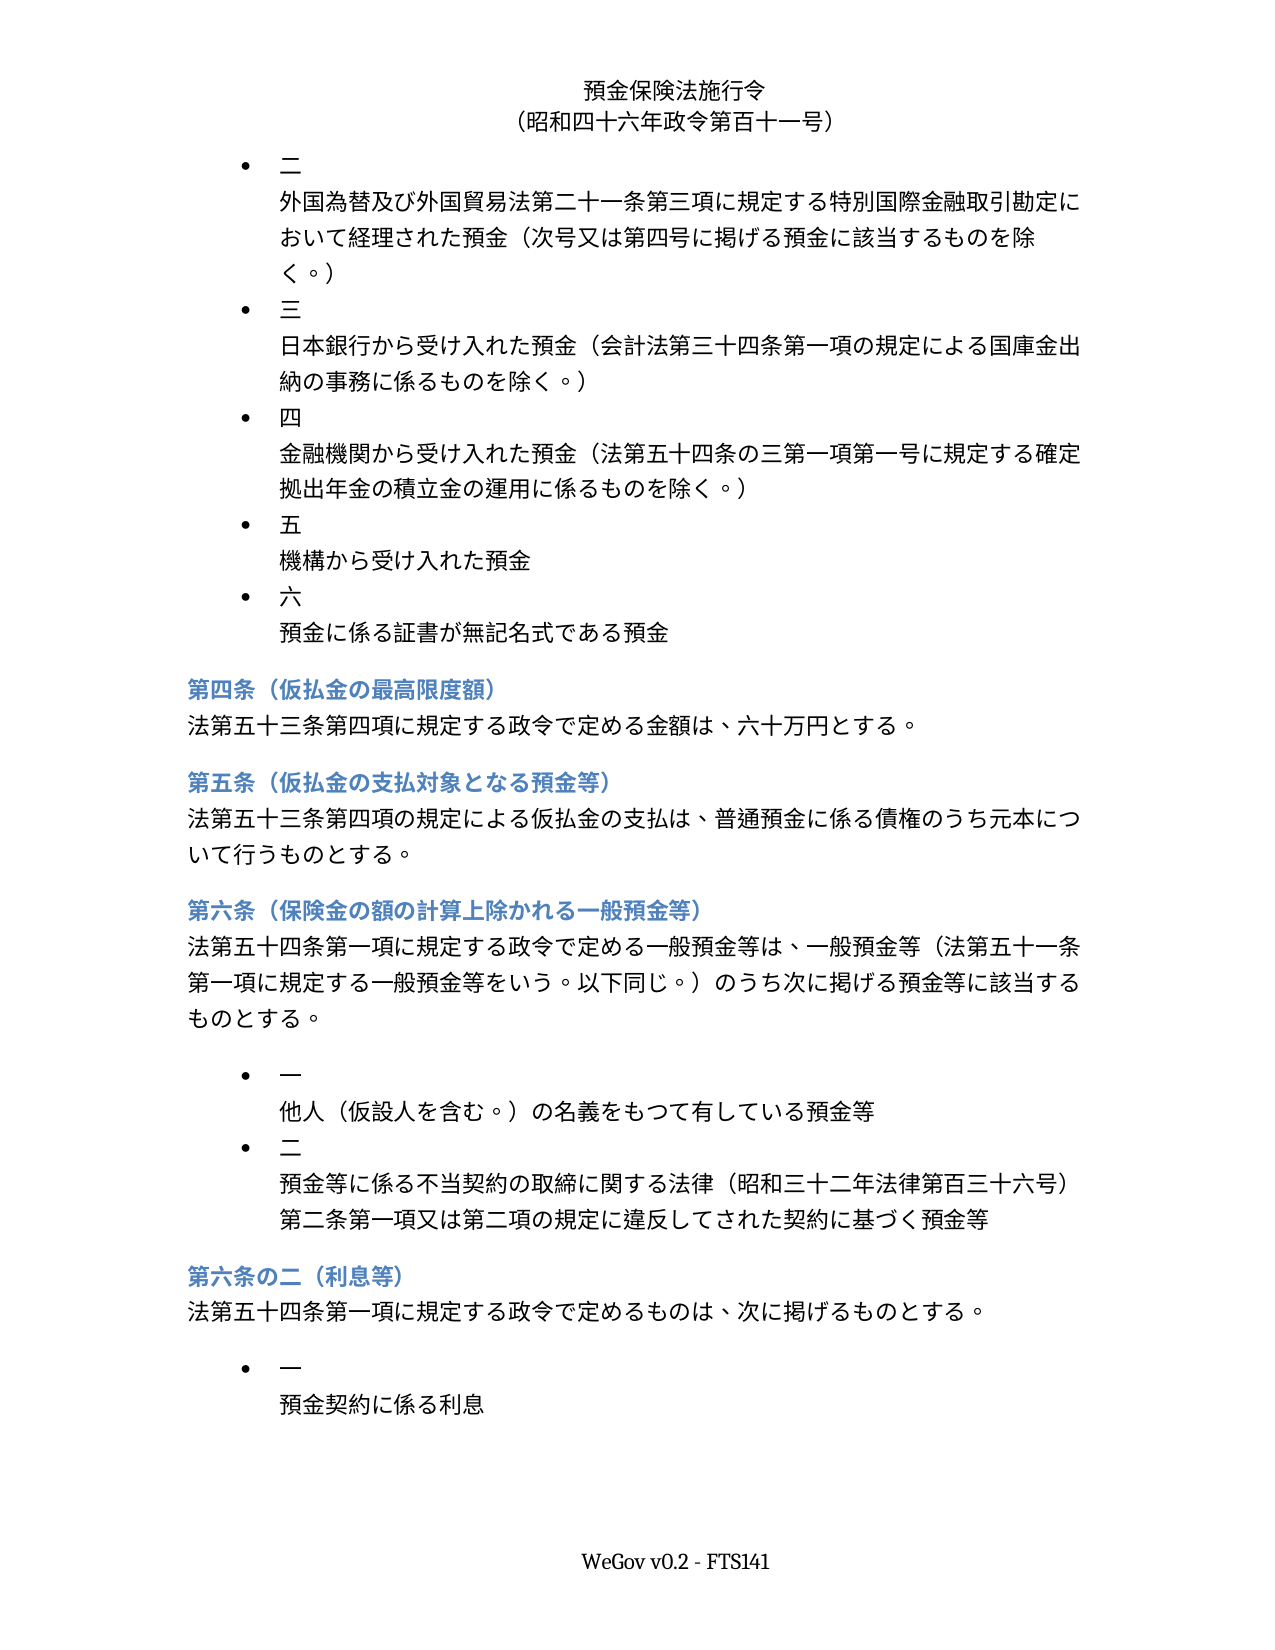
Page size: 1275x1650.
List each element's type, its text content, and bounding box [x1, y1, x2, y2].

list 二 預金等に係る不当契約の取締に関する法律（昭和三十二年法律第百三十六号）第二条第一項又は第二項の規定に違反してされた契約に基づく預金等 [242, 1132, 1087, 1235]
subtitle 第六条の二（利息等） [187, 1260, 1087, 1292]
subtitle 第四条（仮払金の最高限度額） [187, 674, 1087, 705]
list 五 機構から受け入れた預金 [242, 509, 1087, 577]
text 法第五十四条第一項に規定する政令で定めるものは、次に掲げるものとする。 [187, 1296, 1087, 1328]
list 六 預金に係る証書が無記名式である預金 [242, 581, 1087, 648]
text 法第五十三条第四項に規定する政令で定める金額は、六十万円とする。 [187, 710, 1087, 741]
list 四 金融機関から受け入れた預金（法第五十四条の三第一項第一号に規定する確定拠出年金の積立金の運用に係るものを除く。） [242, 402, 1087, 505]
list 一 他人（仮設人を含む。）の名義をもつて有している預金等 [242, 1060, 1087, 1127]
list 一 預金契約に係る利息 [242, 1353, 1087, 1420]
list 二 外国為替及び外国貿易法第二十一条第三項に規定する特別国際金融取引勘定において経理された預金（次号又は第四号に掲げる預金に該当するものを除く。） [242, 150, 1087, 289]
list 三 日本銀行から受け入れた預金（会計法第三十四条第一項の規定による国庫金出納の事務に係るものを除く。） [242, 294, 1087, 397]
text 法第五十三条第四項の規定による仮払金の支払は、普通預金に係る債権のうち元本について行うものとする。 [187, 803, 1087, 870]
text 法第五十四条第一項に規定する政令で定める一般預金等は、一般預金等（法第五十一条第一項に規定する一般預金等をいう。以下同じ。）のうち次に掲げる預金等に該当するものとする。 [187, 931, 1087, 1034]
subtitle 第五条（仮払金の支払対象となる預金等） [187, 767, 1087, 798]
subtitle 第六条（保険金の額の計算上除かれる一般預金等） [187, 895, 1087, 927]
